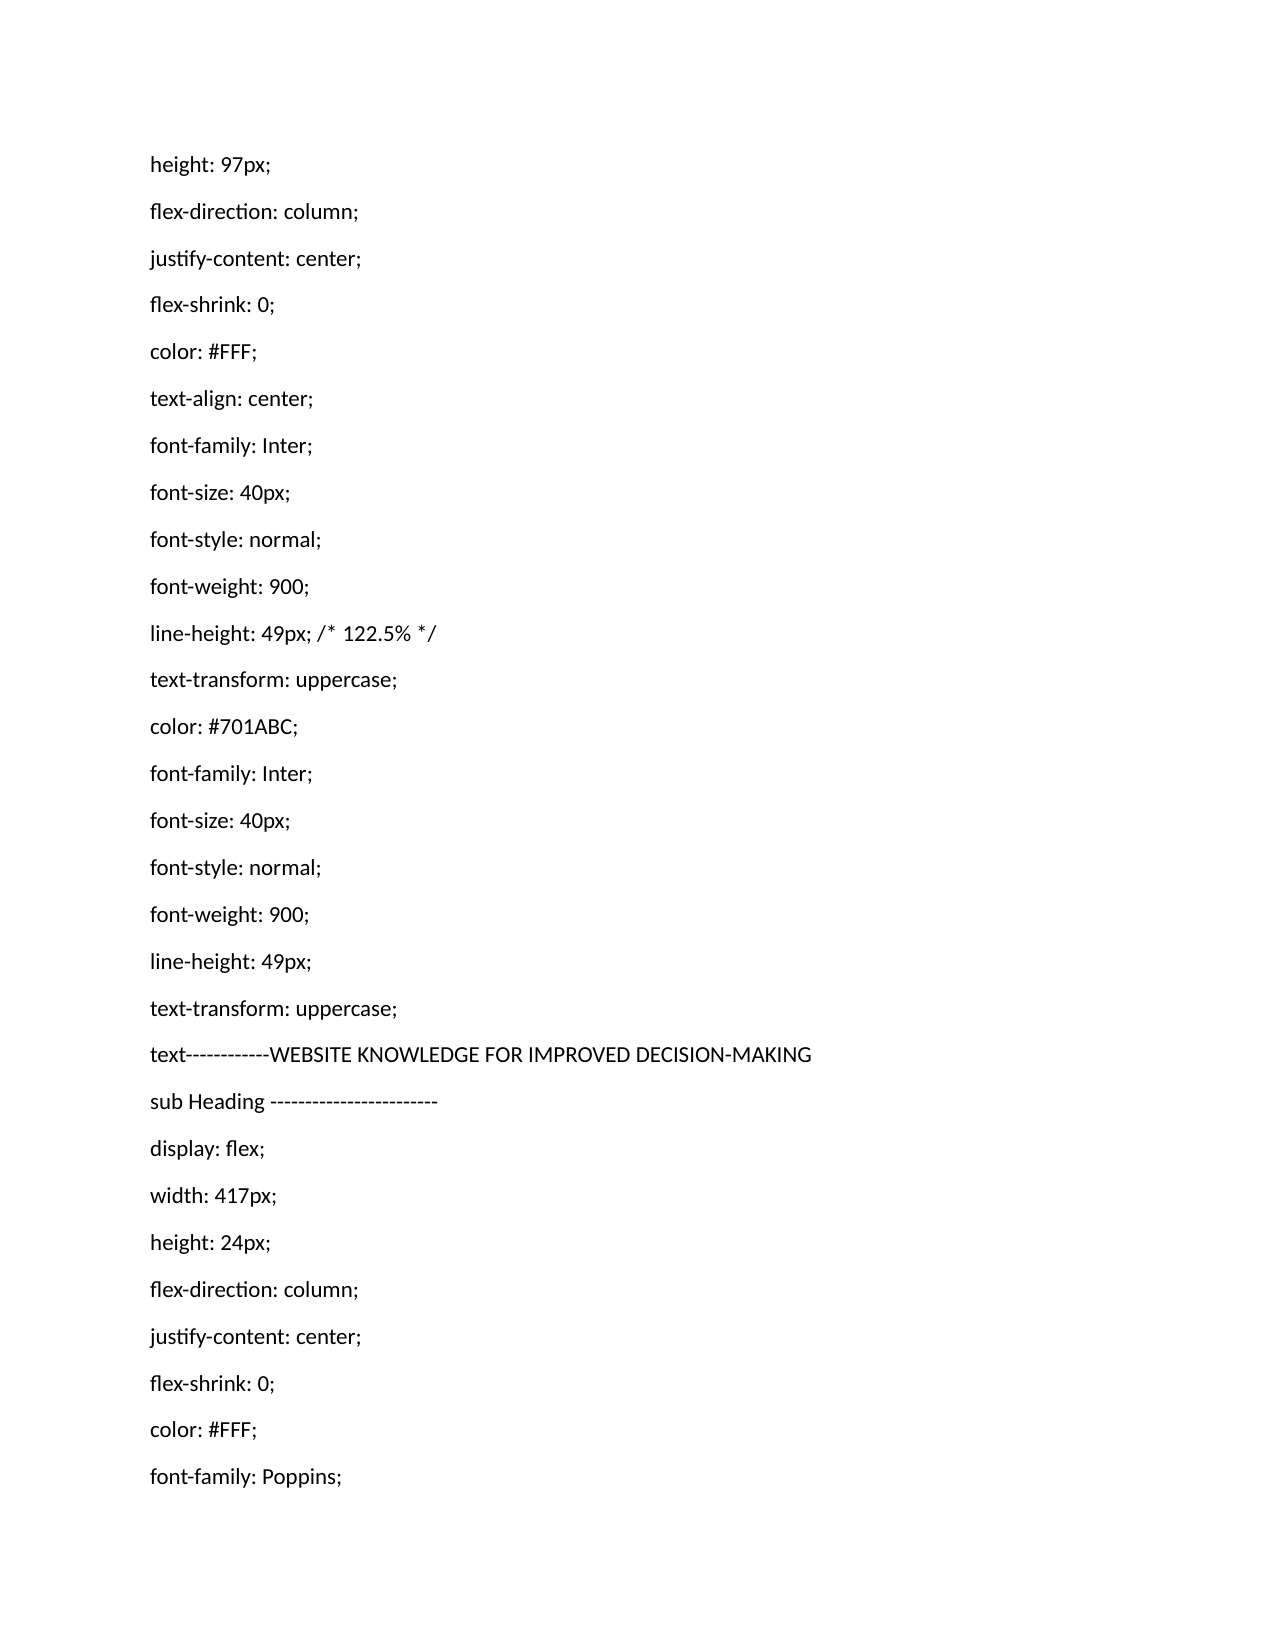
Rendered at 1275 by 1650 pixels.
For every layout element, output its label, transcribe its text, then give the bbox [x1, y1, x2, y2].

text line-height: 49px; [150, 947, 1125, 975]
text flex-shrink: 0; [150, 1369, 1125, 1397]
text justify-content: center; [150, 1322, 1125, 1350]
text font-family: Inter; [150, 431, 1125, 459]
text font-weight: 900; [150, 572, 1125, 600]
text font-weight: 900; [150, 900, 1125, 928]
text flex-direction: column; [150, 197, 1125, 225]
text width: 417px; [150, 1181, 1125, 1209]
text flex-shrink: 0; [150, 291, 1125, 319]
text text-transform: uppercase; [150, 666, 1125, 694]
text text-transform: uppercase; [150, 994, 1125, 1022]
text color: #701ABC; [150, 712, 1125, 741]
text color: #FFF; [150, 337, 1125, 366]
text height: 97px; [150, 150, 1125, 178]
text font-style: normal; [150, 853, 1125, 881]
text display: flex; [150, 1134, 1125, 1162]
text text-align: center; [150, 384, 1125, 412]
text font-family: Poppins; [150, 1462, 1125, 1491]
text height: 24px; [150, 1228, 1125, 1256]
text font-family: Inter; [150, 759, 1125, 787]
text text------------WEBSITE KNOWLEDGE FOR IMPROVED DECISION-MAKING [150, 1041, 1125, 1069]
text justify-content: center; [150, 244, 1125, 272]
text font-style: normal; [150, 525, 1125, 553]
text font-size: 40px; [150, 806, 1125, 834]
text sub Heading ------------------------ [150, 1087, 1125, 1116]
text font-size: 40px; [150, 478, 1125, 506]
text line-height: 49px; /* 122.5% */ [150, 619, 1125, 647]
text color: #FFF; [150, 1416, 1125, 1444]
text flex-direction: column; [150, 1275, 1125, 1303]
